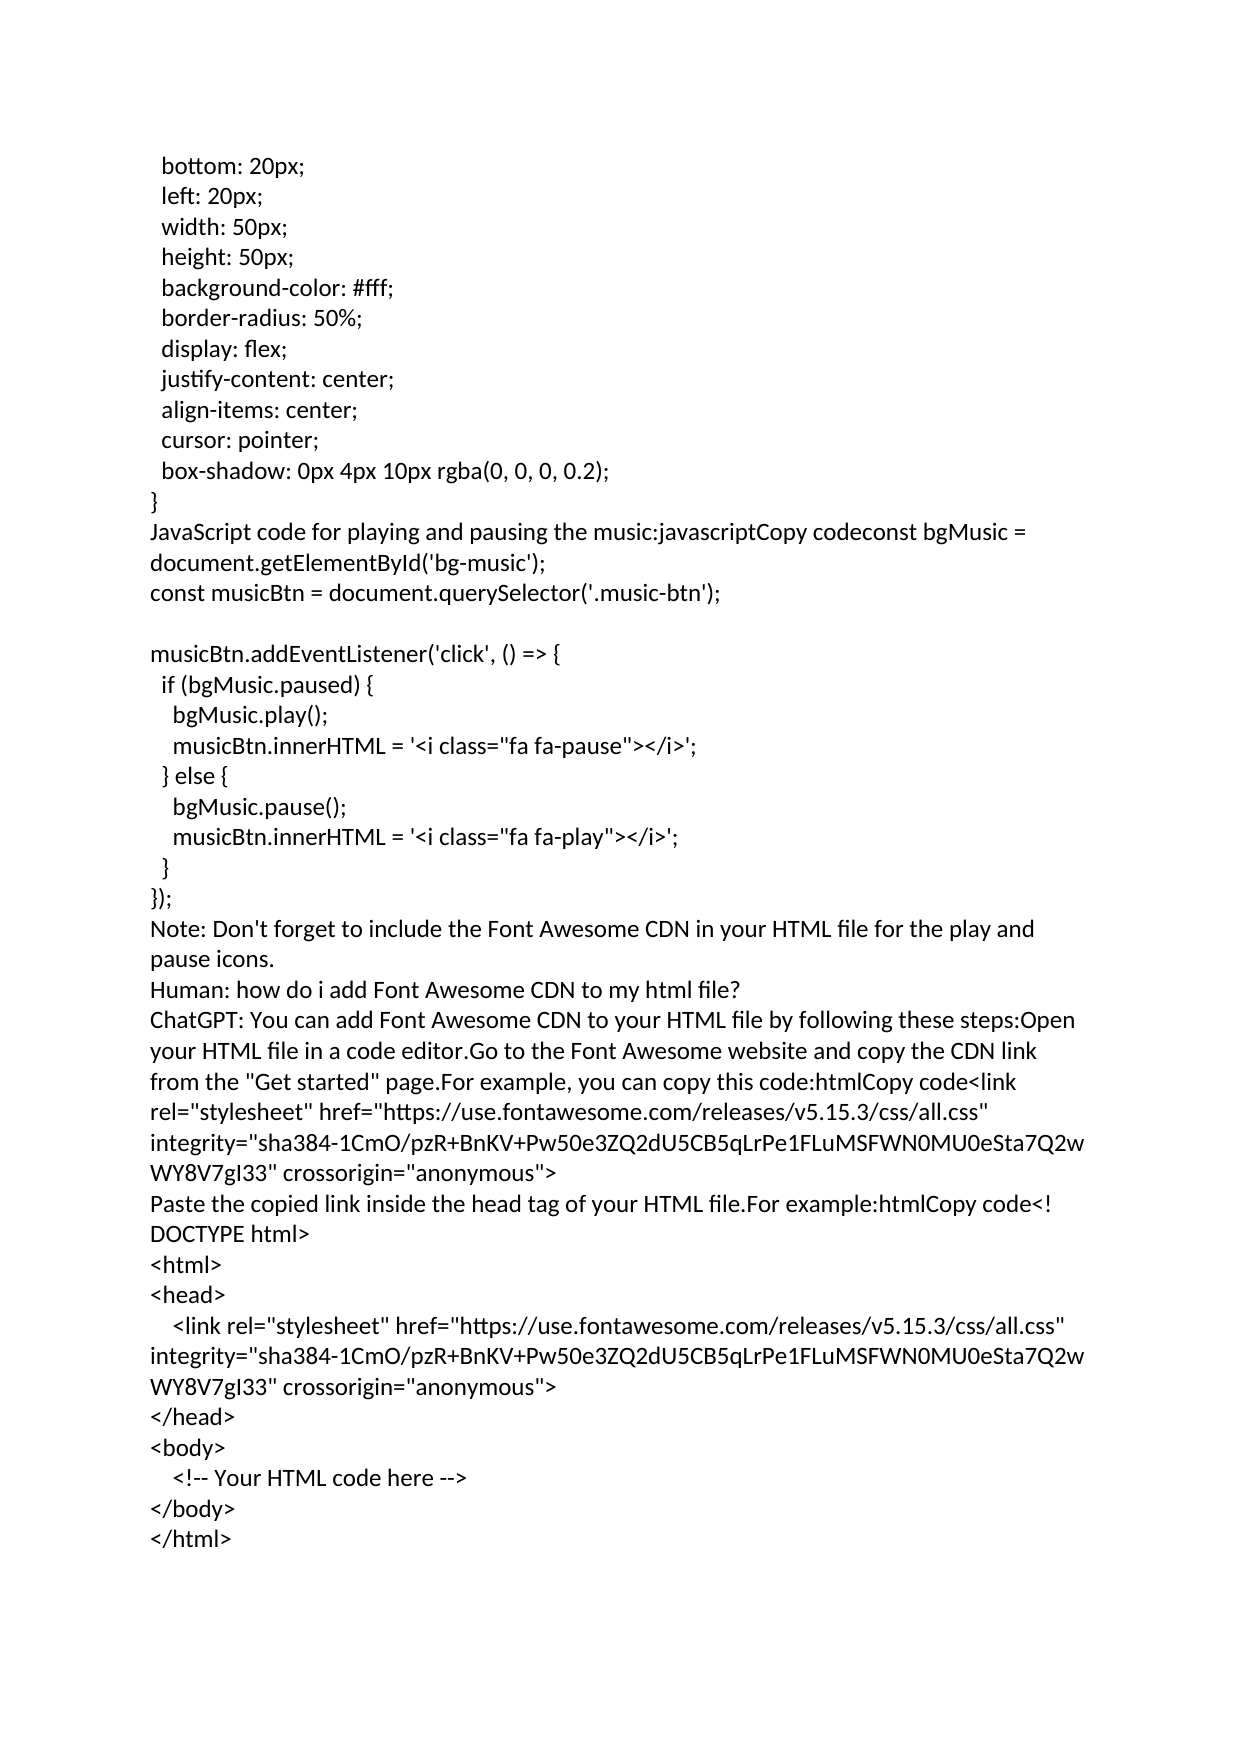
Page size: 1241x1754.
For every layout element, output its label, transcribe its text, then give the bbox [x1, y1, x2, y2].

text cursor: pointer; [150, 425, 1090, 455]
text ChatGPT: You can add Font Awesome CDN to your HTML file by following these steps:Open your HTML file in a code editor.Go to the Font Awesome website and copy the CDN link from the "Get started" page.For example, you can copy this code:htmlCopy code<link rel="stylesheet" href="https://use.fontawesome.com/releases/v5.15.3/css/all.css" integrity="sha384-1CmO/pzR+BnKV+Pw50e3ZQ2dU5CB5qLrPe1FLuMSFWN0MU0eSta7Q2wWY8V7gI33" crossorigin="anonymous"> [150, 1004, 1090, 1188]
text Human: how do i add Font Awesome CDN to my html file? [150, 974, 1090, 1004]
text <html> [150, 1249, 1090, 1279]
text <!-- Your HTML code here --> [150, 1462, 1090, 1493]
text bottom: 20px; [150, 150, 1090, 181]
text }); [150, 882, 1090, 913]
text </html> [150, 1523, 1090, 1554]
text } else { [150, 760, 1090, 791]
text bgMusic.pause(); [150, 791, 1090, 821]
text musicBtn.innerHTML = '<i class="fa fa-pause"></i>'; [150, 730, 1090, 760]
text background-color: #fff; [150, 272, 1090, 303]
text </head> [150, 1401, 1090, 1432]
text bgMusic.play(); [150, 699, 1090, 730]
text align-items: center; [150, 394, 1090, 425]
text const musicBtn = document.querySelector('.music-btn'); [150, 577, 1090, 608]
text } [150, 852, 1090, 882]
text musicBtn.innerHTML = '<i class="fa fa-play"></i>'; [150, 821, 1090, 852]
text Paste the copied link inside the head tag of your HTML file.For example:htmlCopy code<!DOCTYPE html> [150, 1188, 1090, 1249]
text } [150, 486, 1090, 516]
text border-radius: 50%; [150, 303, 1090, 333]
text Note: Don't forget to include the Font Awesome CDN in your HTML file for the play and pause icons. [150, 913, 1090, 974]
text box-shadow: 0px 4px 10px rgba(0, 0, 0, 0.2); [150, 455, 1090, 486]
text display: flex; [150, 333, 1090, 364]
text height: 50px; [150, 242, 1090, 272]
text <head> [150, 1279, 1090, 1310]
text <body> [150, 1432, 1090, 1462]
text </body> [150, 1493, 1090, 1523]
text musicBtn.addEventListener('click', () => { [150, 638, 1090, 669]
text <link rel="stylesheet" href="https://use.fontawesome.com/releases/v5.15.3/css/all.css" integrity="sha384-1CmO/pzR+BnKV+Pw50e3ZQ2dU5CB5qLrPe1FLuMSFWN0MU0eSta7Q2wWY8V7gI33" crossorigin="anonymous"> [150, 1310, 1090, 1401]
text justify-content: center; [150, 364, 1090, 394]
text width: 50px; [150, 211, 1090, 242]
text if (bgMusic.paused) { [150, 669, 1090, 699]
text left: 20px; [150, 181, 1090, 211]
text JavaScript code for playing and pausing the music:javascriptCopy codeconst bgMusic = document.getElementById('bg-music'); [150, 516, 1090, 577]
